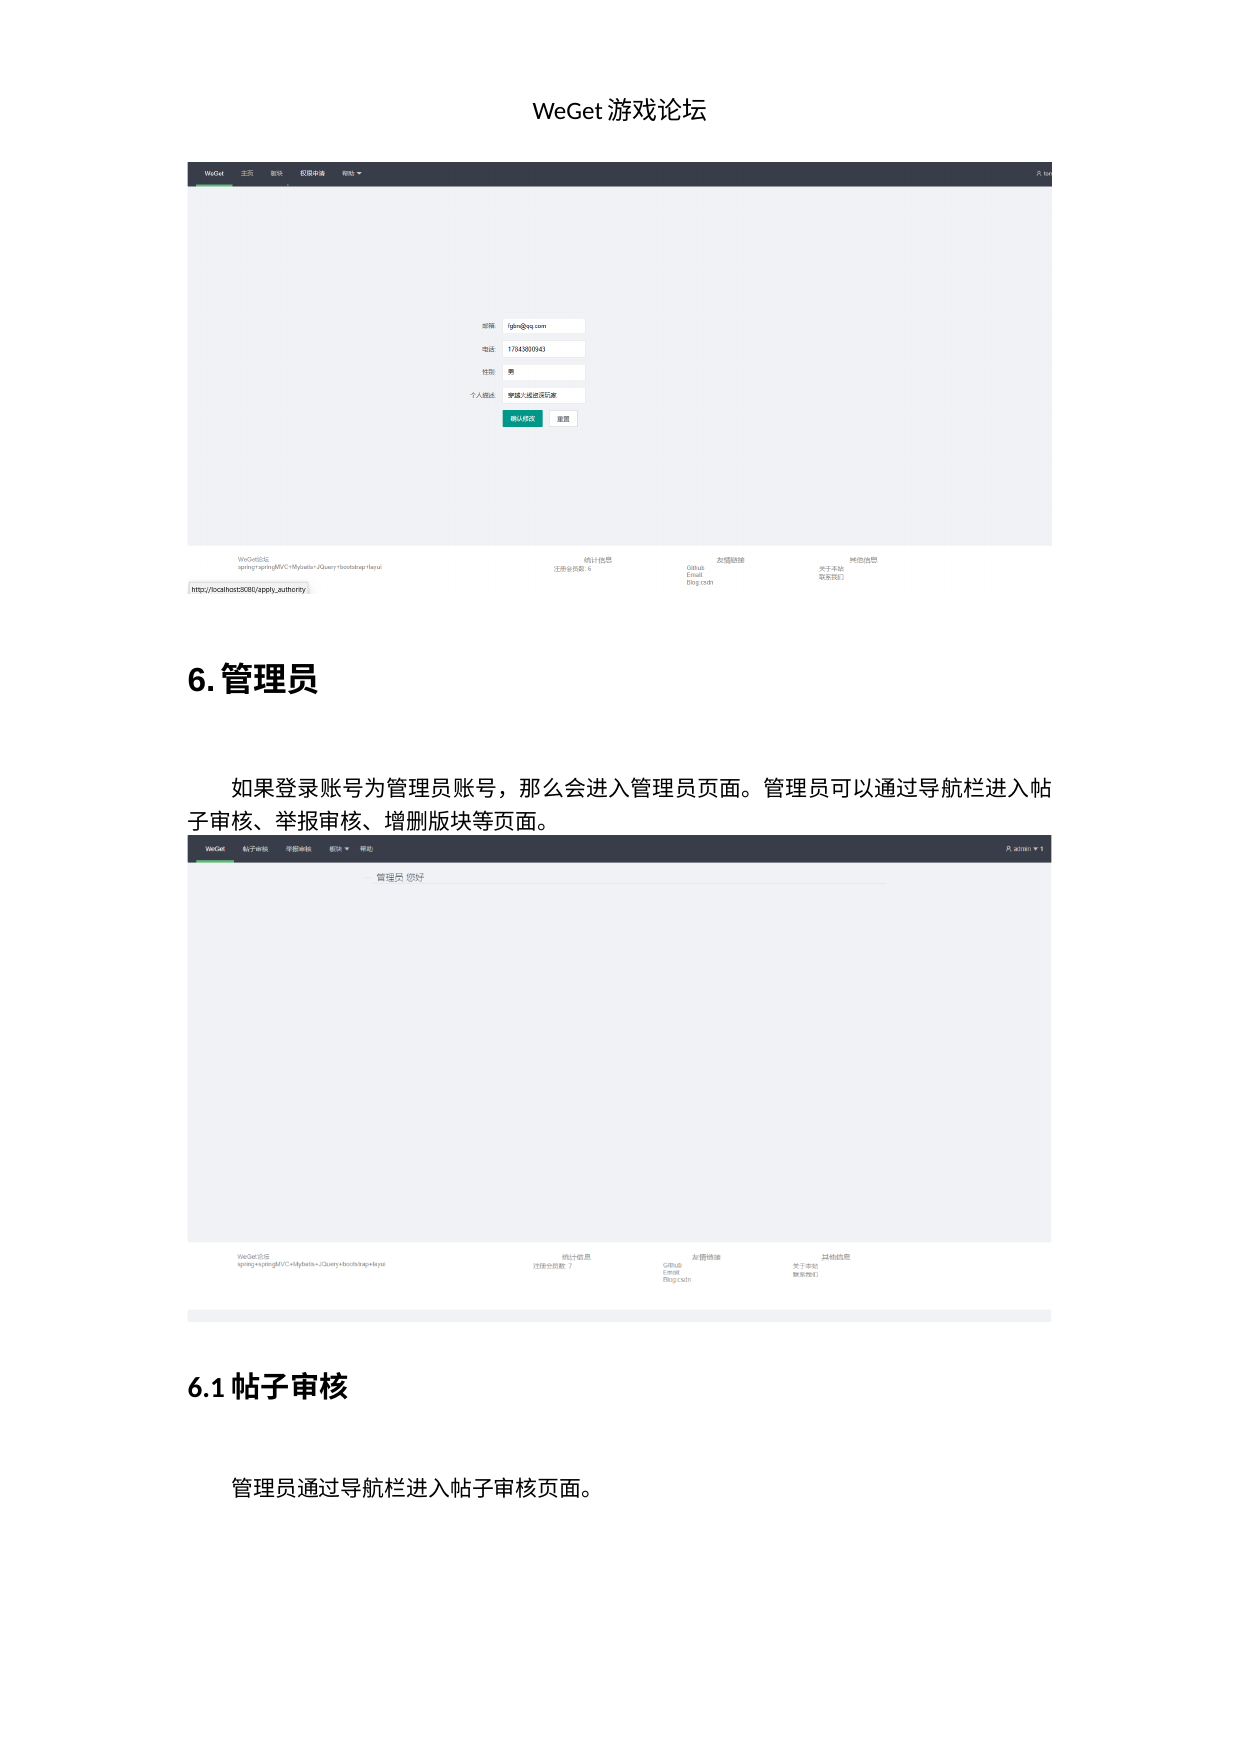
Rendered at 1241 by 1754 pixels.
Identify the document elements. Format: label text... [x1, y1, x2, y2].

picture [187, 835, 1052, 1322]
subtitle 管理员 [187, 644, 1053, 709]
subtitle 帖子审核 [187, 1352, 1053, 1417]
text 如果登录账号为管理员账号，那么会进入管理员页面。管理员可以通过导航栏进入帖子审核、举报审核、增删版块等页面。 [187, 771, 1053, 836]
text 管理员通过导航栏进入帖子审核页面。 [187, 1471, 1053, 1503]
picture [187, 162, 1052, 594]
